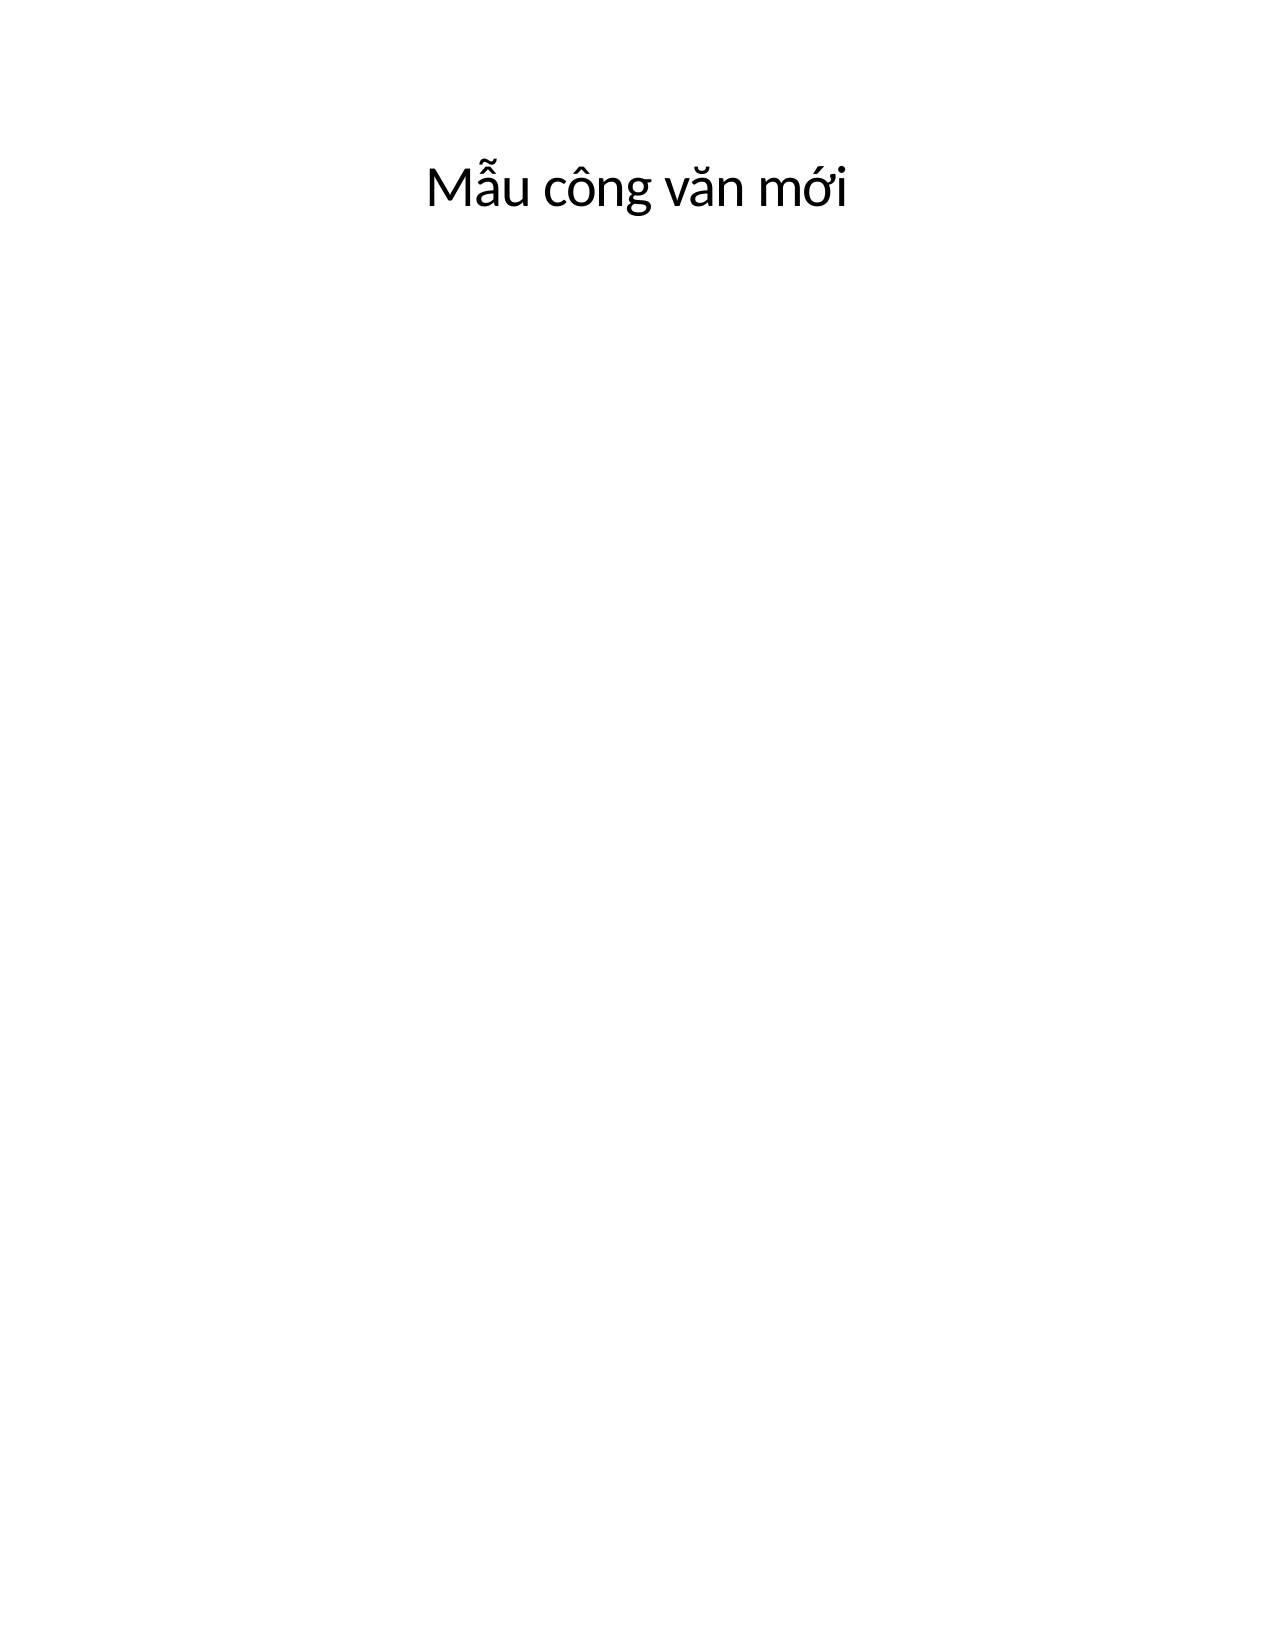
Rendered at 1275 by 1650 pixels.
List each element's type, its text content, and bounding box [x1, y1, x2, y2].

title Mẫu công văn mới [187, 150, 1087, 221]
